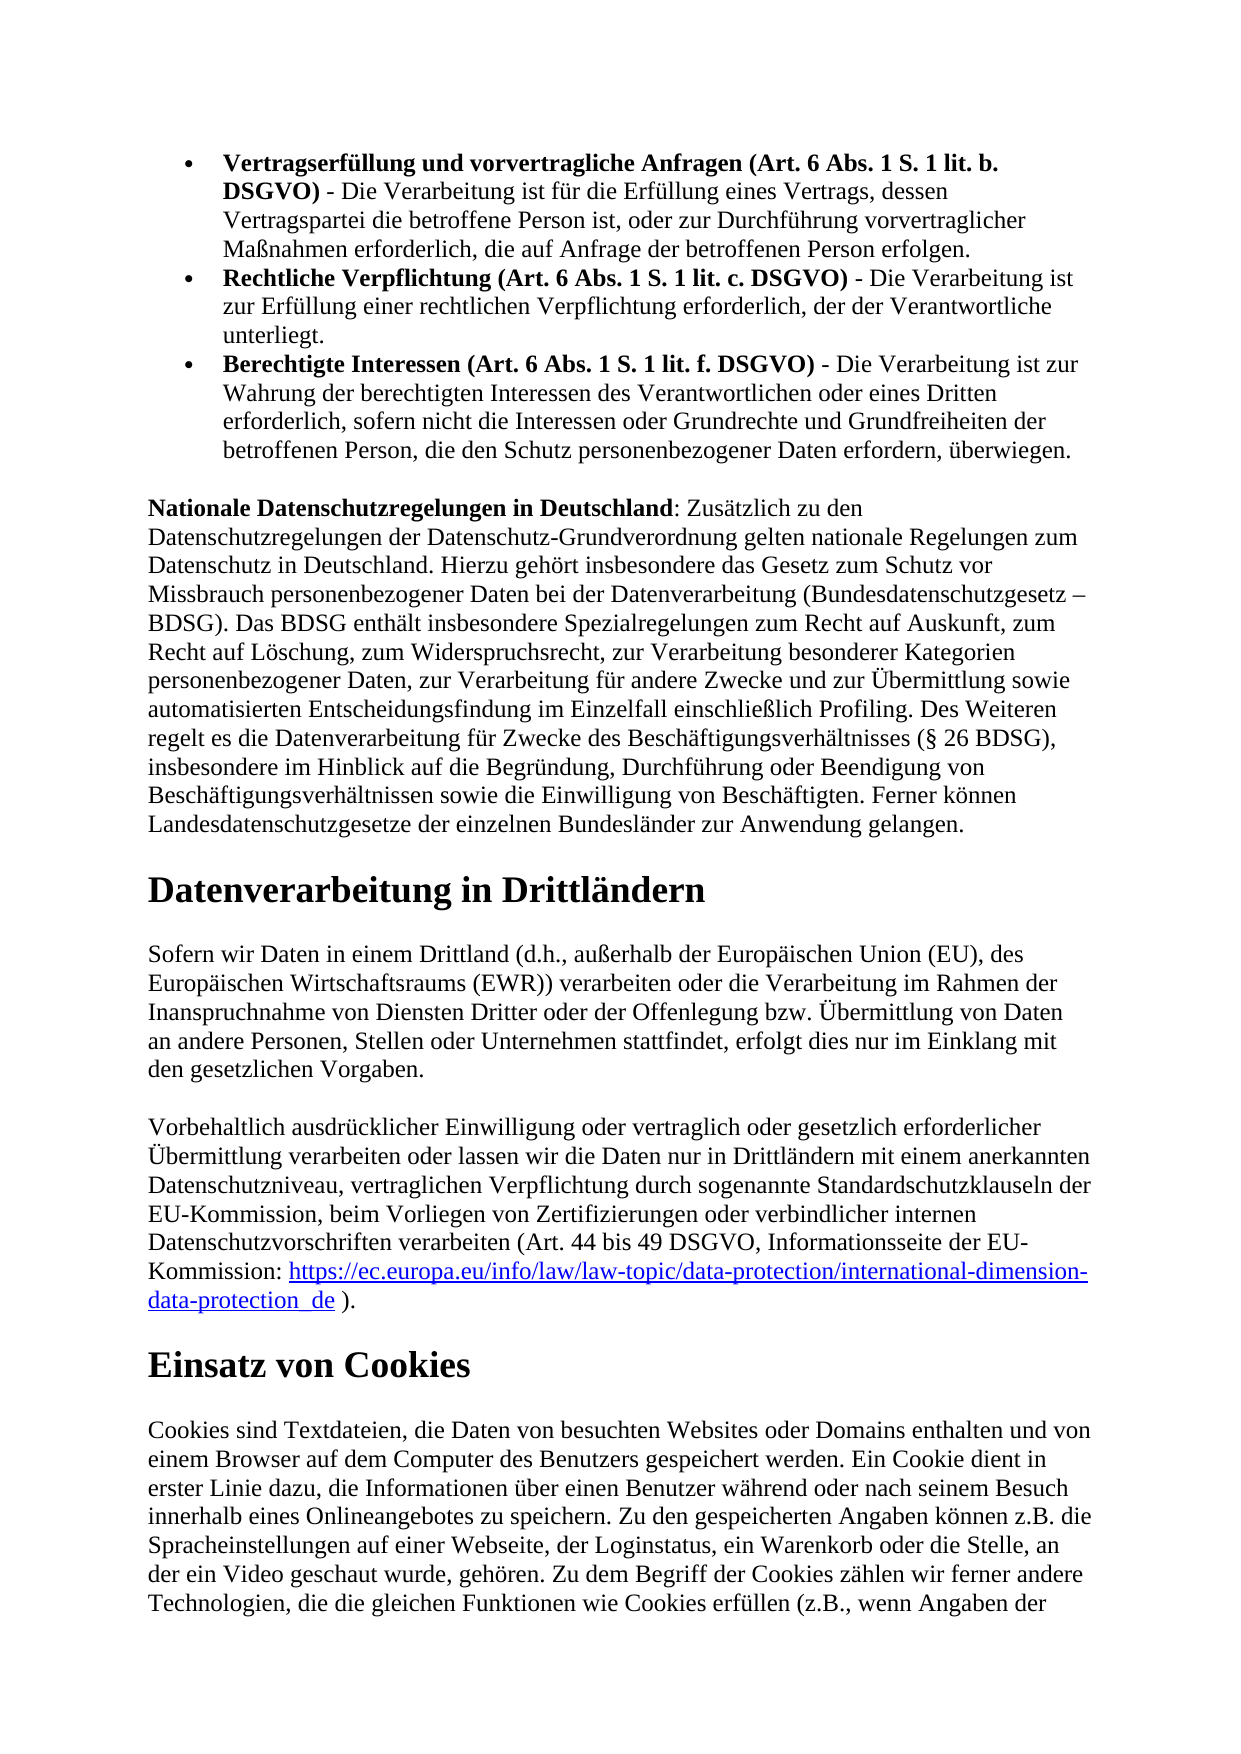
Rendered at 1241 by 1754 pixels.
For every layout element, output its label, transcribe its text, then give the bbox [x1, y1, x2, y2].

text Einsatz von Cookies [148, 1343, 1093, 1386]
list Rechtliche Verpflichtung (Art. 6 Abs. 1 S. 1 lit. c. DSGVO) - Die Verarbeitung ist zur Erfüllung einer rechtlichen Verpflichtung erforderlich, der der Verantwortliche unterliegt. [185, 263, 1093, 349]
list Vertragserfüllung und vorvertragliche Anfragen (Art. 6 Abs. 1 S. 1 lit. b. DSGVO) - Die Verarbeitung ist für die Erfüllung eines Vertrags, dessen Vertragspartei die betroffene Person ist, oder zur Durchführung vorvertraglicher Maßnahmen erforderlich, die auf Anfrage der betroffenen Person erfolgen. [185, 148, 1093, 263]
text Nationale Datenschutzregelungen in Deutschland: Zusätzlich zu den Datenschutzregelungen der Datenschutz-Grundverordnung gelten nationale Regelungen zum Datenschutz in Deutschland. Hierzu gehört insbesondere das Gesetz zum Schutz vor Missbrauch personenbezogener Daten bei der Datenverarbeitung (Bundesdatenschutzgesetz – BDSG). Das BDSG enthält insbesondere Spezialregelungen zum Recht auf Auskunft, zum Recht auf Löschung, zum Widerspruchsrecht, zur Verarbeitung besonderer Kategorien personenbezogener Daten, zur Verarbeitung für andere Zwecke und zur Übermittlung sowie automatisierten Entscheidungsfindung im Einzelfall einschließlich Profiling. Des Weiteren regelt es die Datenverarbeitung für Zwecke des Beschäftigungsverhältnisses (§ 26 BDSG), insbesondere im Hinblick auf die Begründung, Durchführung oder Beendigung von Beschäftigungsverhältnissen sowie die Einwilligung von Beschäftigten. Ferner können Landesdatenschutzgesetze der einzelnen Bundesländer zur Anwendung gelangen. [148, 493, 1093, 838]
text Vorbehaltlich ausdrücklicher Einwilligung oder vertraglich oder gesetzlich erforderlicher Übermittlung verarbeiten oder lassen wir die Daten nur in Drittländern mit einem anerkannten Datenschutzniveau, vertraglichen Verpflichtung durch sogenannte Standardschutzklauseln der EU-Kommission, beim Vorliegen von Zertifizierungen oder verbindlicher internen Datenschutzvorschriften verarbeiten (Art. 44 bis 49 DSGVO, Informationsseite der EU-Kommission: https://ec.europa.eu/info/law/law-topic/data-protection/international-dimension-data-protection_de ). [148, 1112, 1093, 1314]
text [148, 1415, 1093, 1616]
list Berechtigte Interessen (Art. 6 Abs. 1 S. 1 lit. f. DSGVO) - Die Verarbeitung ist zur Wahrung der berechtigten Interessen des Verantwortlichen oder eines Dritten erforderlich, sofern nicht die Interessen oder Grundrechte und Grundfreiheiten der betroffenen Person, die den Schutz personenbezogener Daten erfordern, überwiegen. [185, 349, 1093, 464]
text Sofern wir Daten in einem Drittland (d.h., außerhalb der Europäischen Union (EU), des Europäischen Wirtschaftsraums (EWR)) verarbeiten oder die Verarbeitung im Rahmen der Inanspruchnahme von Diensten Dritter oder der Offenlegung bzw. Übermittlung von Daten an andere Personen, Stellen oder Unternehmen stattfindet, erfolgt dies nur im Einklang mit den gesetzlichen Vorgaben. [148, 939, 1093, 1083]
text Datenverarbeitung in Drittländern [148, 867, 1093, 910]
